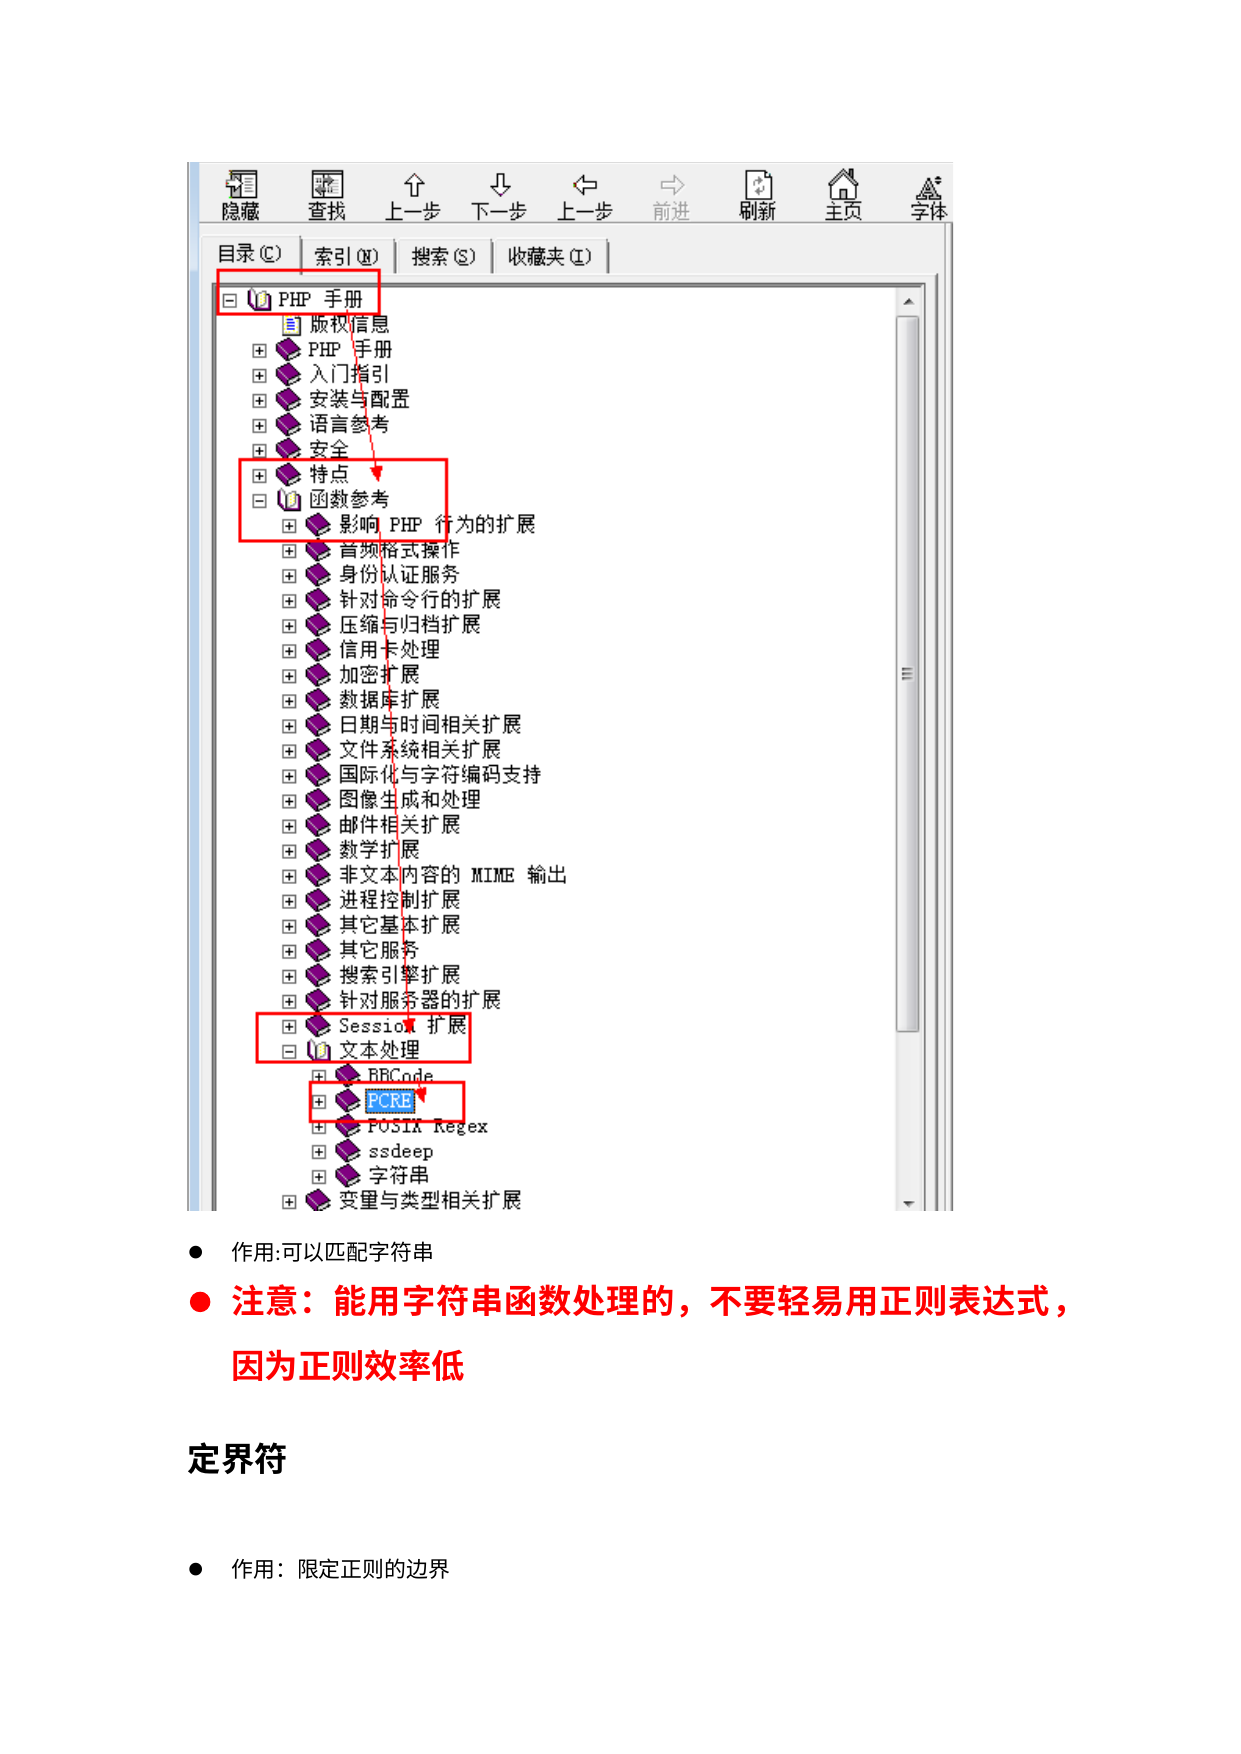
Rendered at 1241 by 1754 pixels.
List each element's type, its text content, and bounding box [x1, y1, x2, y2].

list 作用：限定正则的边界 [187, 1551, 1053, 1584]
picture [187, 162, 954, 1211]
subtitle 定界符 [187, 1424, 1053, 1489]
list 注意：能用字符串函数处理的，不要轻易用正则表达式，因为正则效率低 [187, 1267, 1053, 1397]
list 作用:可以匹配字符串 [187, 1234, 1053, 1267]
